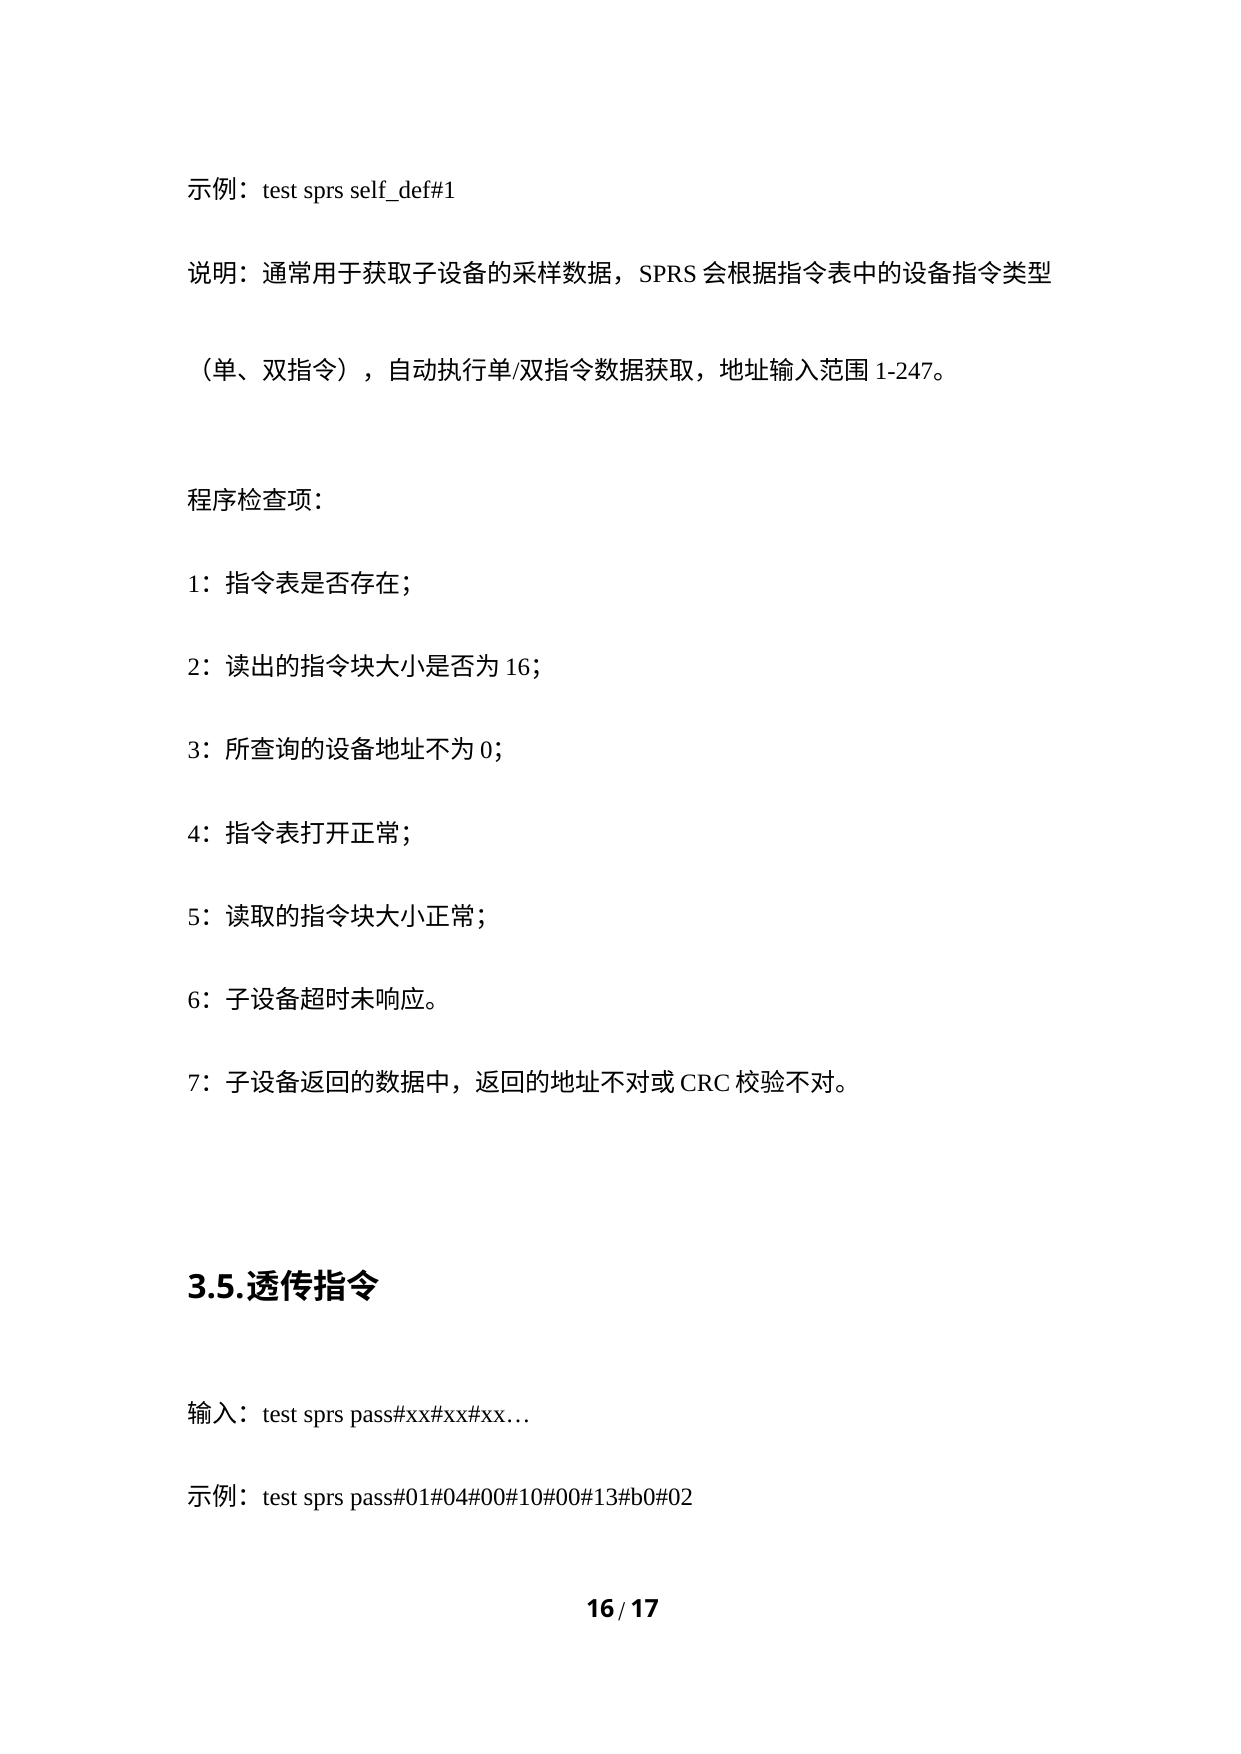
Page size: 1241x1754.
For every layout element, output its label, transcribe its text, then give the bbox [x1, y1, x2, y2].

text 输入：test sprs pass#xx#xx#xx… [187, 1379, 1053, 1444]
text 4：指令表打开正常； [187, 799, 1053, 864]
text 6：子设备超时未响应。 [187, 965, 1053, 1030]
text 说明：通常用于获取子设备的采样数据，SPRS会根据指令表中的设备指令类型（单、双指令），自动执行单/双指令数据获取，地址输入范围1-247。 [187, 239, 1053, 401]
text 示例：test sprs pass#01#04#00#10#00#13#b0#02 [187, 1462, 1053, 1527]
text 程序检查项： [187, 466, 1053, 531]
text 5：读取的指令块大小正常； [187, 882, 1053, 947]
subtitle 透传指令 [187, 1252, 1053, 1317]
text 示例：test sprs self_def#1 [187, 156, 1053, 221]
text 2：读出的指令块大小是否为16； [187, 632, 1053, 697]
text 1：指令表是否存在； [187, 549, 1053, 614]
text 7：子设备返回的数据中，返回的地址不对或CRC校验不对。 [187, 1048, 1053, 1113]
text 3：所查询的设备地址不为0； [187, 716, 1053, 781]
